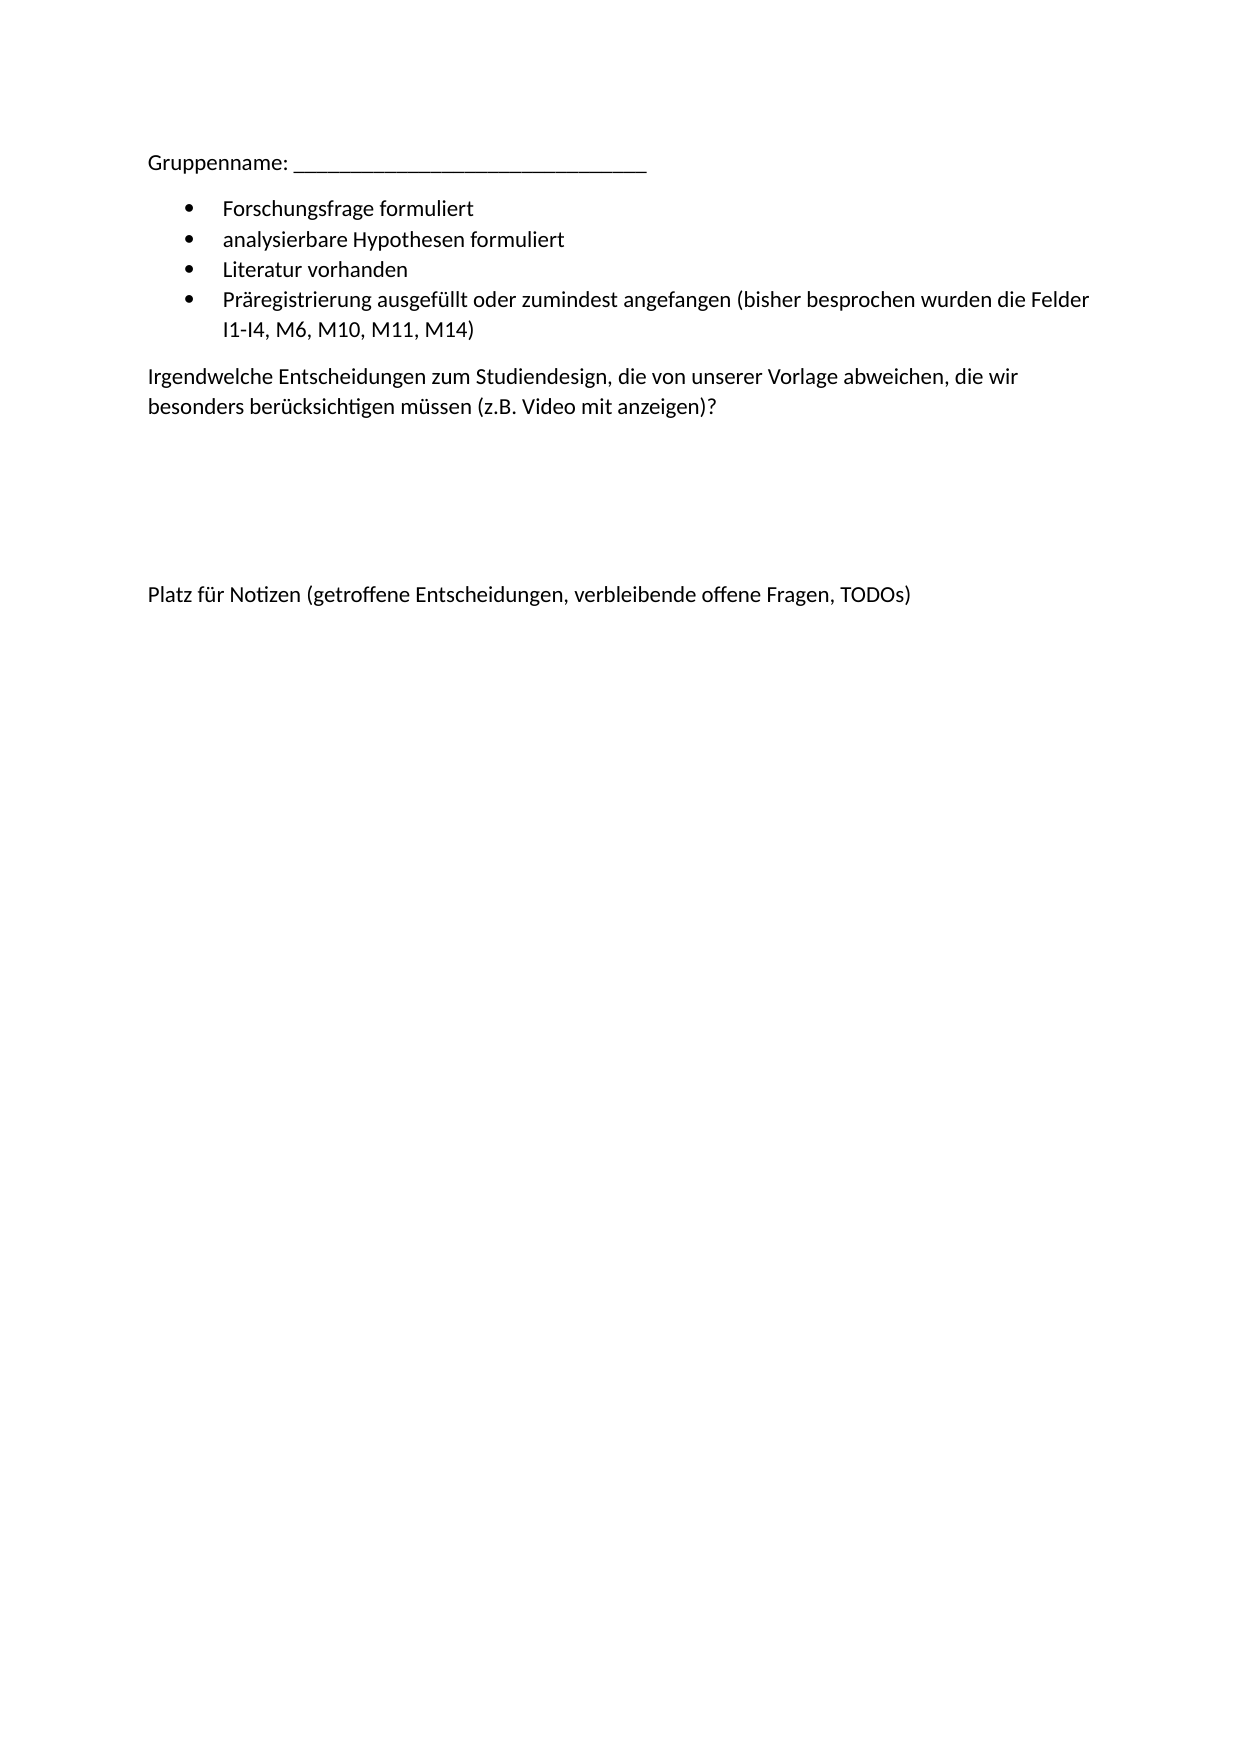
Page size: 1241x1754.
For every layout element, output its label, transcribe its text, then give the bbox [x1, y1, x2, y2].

list Forschungsfrage formuliert [185, 194, 1093, 222]
list Literatur vorhanden [185, 255, 1093, 283]
text Irgendwelche Entscheidungen zum Studiendesign, die von unserer Vorlage abweichen, die wir besonders berücksichtigen müssen (z.B. Video mit anzeigen)? [148, 362, 1093, 420]
text Gruppenname: _______________________________ [148, 148, 1093, 176]
list Präregistrierung ausgefüllt oder zumindest angefangen (bisher besprochen wurden die Felder I1-I4, M6, M10, M11, M14) [185, 285, 1093, 343]
text Platz für Notizen (getroffene Entscheidungen, verbleibende offene Fragen, TODOs) [148, 580, 1093, 608]
list analysierbare Hypothesen formuliert [185, 225, 1093, 253]
